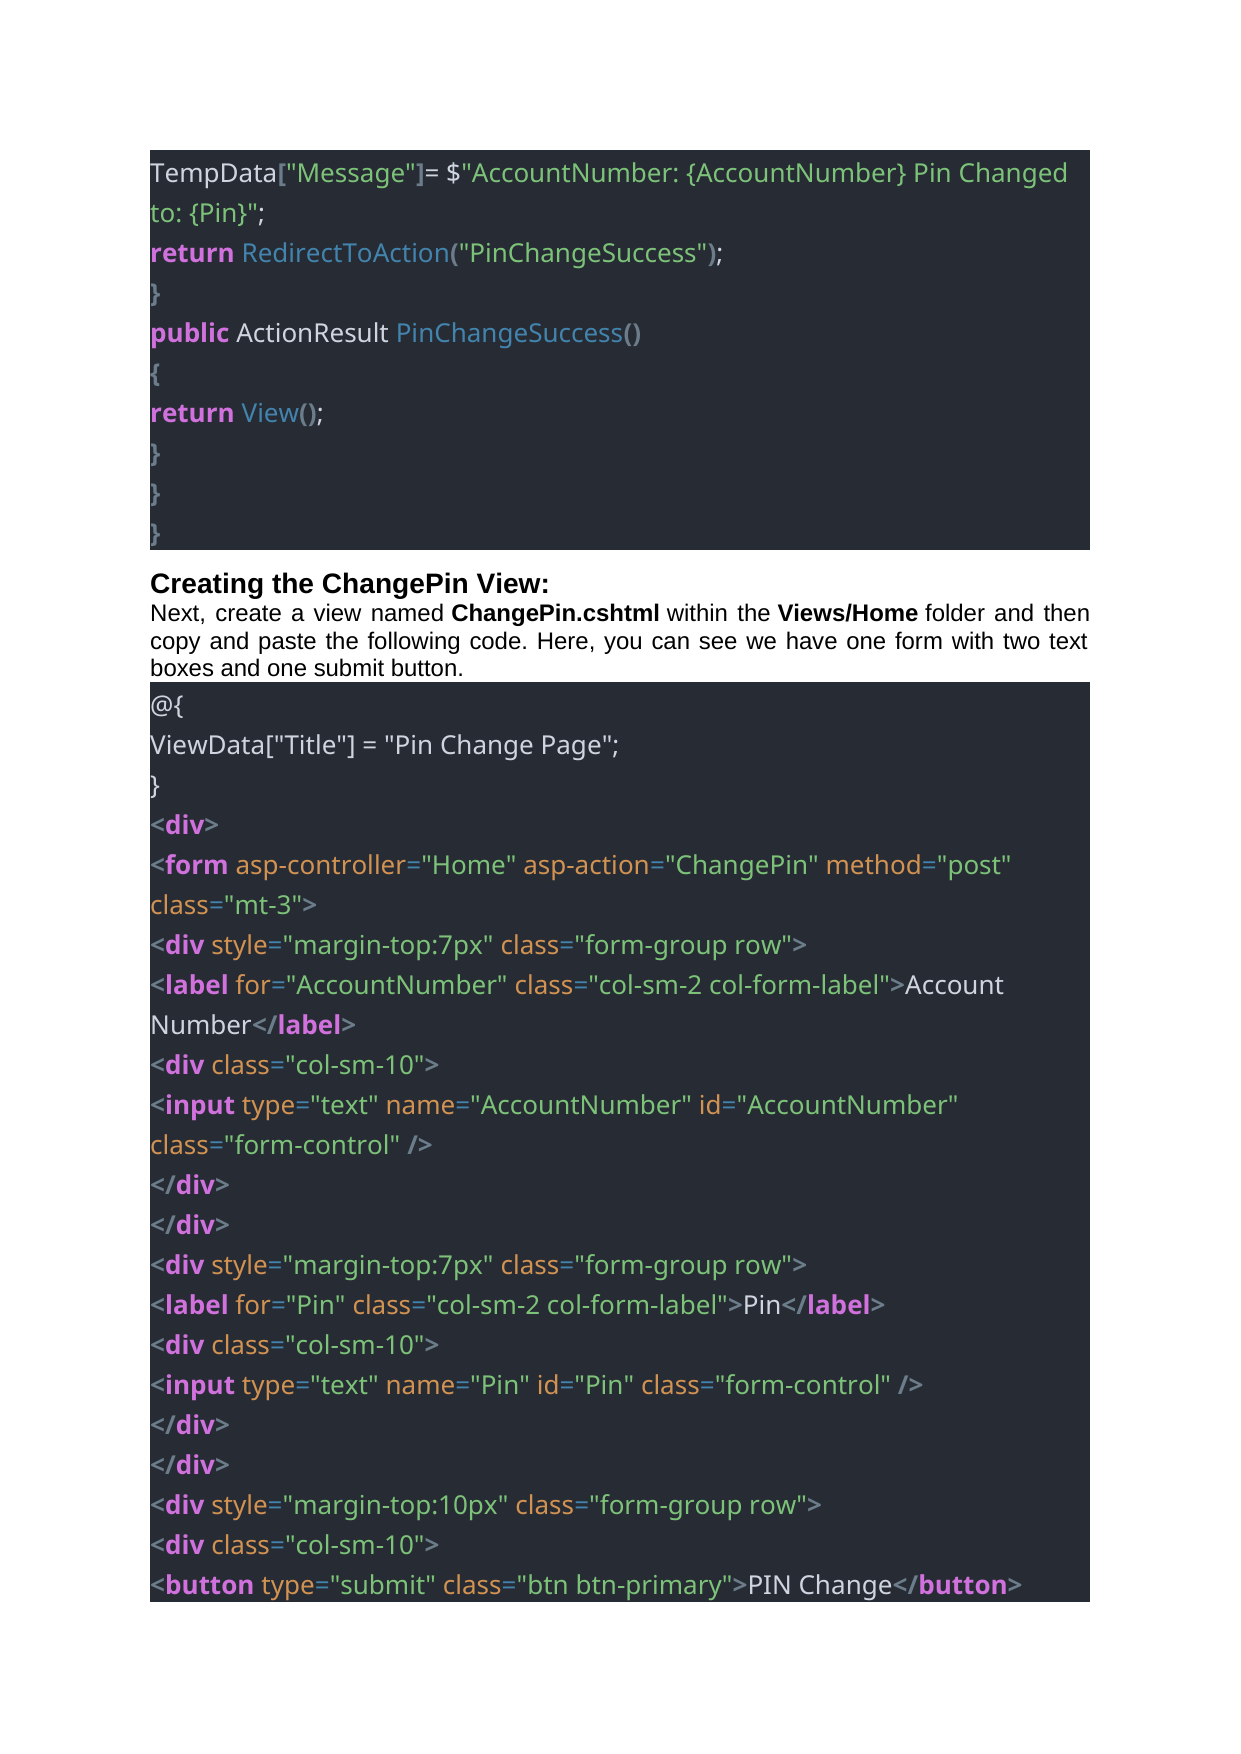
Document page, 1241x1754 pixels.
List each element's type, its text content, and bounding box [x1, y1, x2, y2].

text <div style="margin-top:7px" class="form-group row"> [150, 922, 1090, 962]
text } [150, 430, 1090, 470]
text ViewData["Title"] = "Pin Change Page"; [150, 722, 1090, 762]
text <div class="col-sm-10"> [150, 1522, 1090, 1562]
text TempData["Message"]= $"AccountNumber: {AccountNumber} Pin Changed to: {Pin}"; [150, 150, 1090, 230]
text <button type="submit" class="btn btn-primary">PIN Change</button> [150, 1562, 1090, 1602]
text <div style="margin-top:7px" class="form-group row"> [150, 1242, 1090, 1282]
text } [150, 270, 1090, 310]
text <input type="text" name="AccountNumber" id="AccountNumber" class="form-control" /> [150, 1082, 1090, 1162]
text </div> [150, 1402, 1090, 1442]
text @{ [150, 682, 1090, 722]
text <form asp-controller="Home" asp-action="ChangePin" method="post" class="mt-3"> [150, 842, 1090, 922]
text </div> [150, 1202, 1090, 1242]
text <label for="AccountNumber" class="col-sm-2 col-form-label">Account Number</label> [150, 962, 1090, 1042]
text </div> [150, 1162, 1090, 1202]
text } [150, 510, 1090, 550]
text Creating the ChangePin View: [150, 567, 1090, 599]
text return View(); [150, 390, 1090, 430]
text </div> [150, 1442, 1090, 1482]
text } [150, 762, 1090, 802]
text <div style="margin-top:10px" class="form-group row"> [150, 1482, 1090, 1522]
text <div> [150, 802, 1090, 842]
text <div class="col-sm-10"> [150, 1322, 1090, 1362]
text <input type="text" name="Pin" id="Pin" class="form-control" /> [150, 1362, 1090, 1402]
text { [150, 350, 1090, 390]
text <label for="Pin" class="col-sm-2 col-form-label">Pin</label> [150, 1282, 1090, 1322]
text } [150, 470, 1090, 510]
text Next, create a view named ChangePin.cshtml within the Views/Home folder and then copy and paste the following code. Here, you can see we have one form with two text boxes and one submit button. [150, 599, 1090, 682]
text <div class="col-sm-10"> [150, 1042, 1090, 1082]
text return RedirectToAction("PinChangeSuccess"); [150, 230, 1090, 270]
text public ActionResult PinChangeSuccess() [150, 310, 1090, 350]
